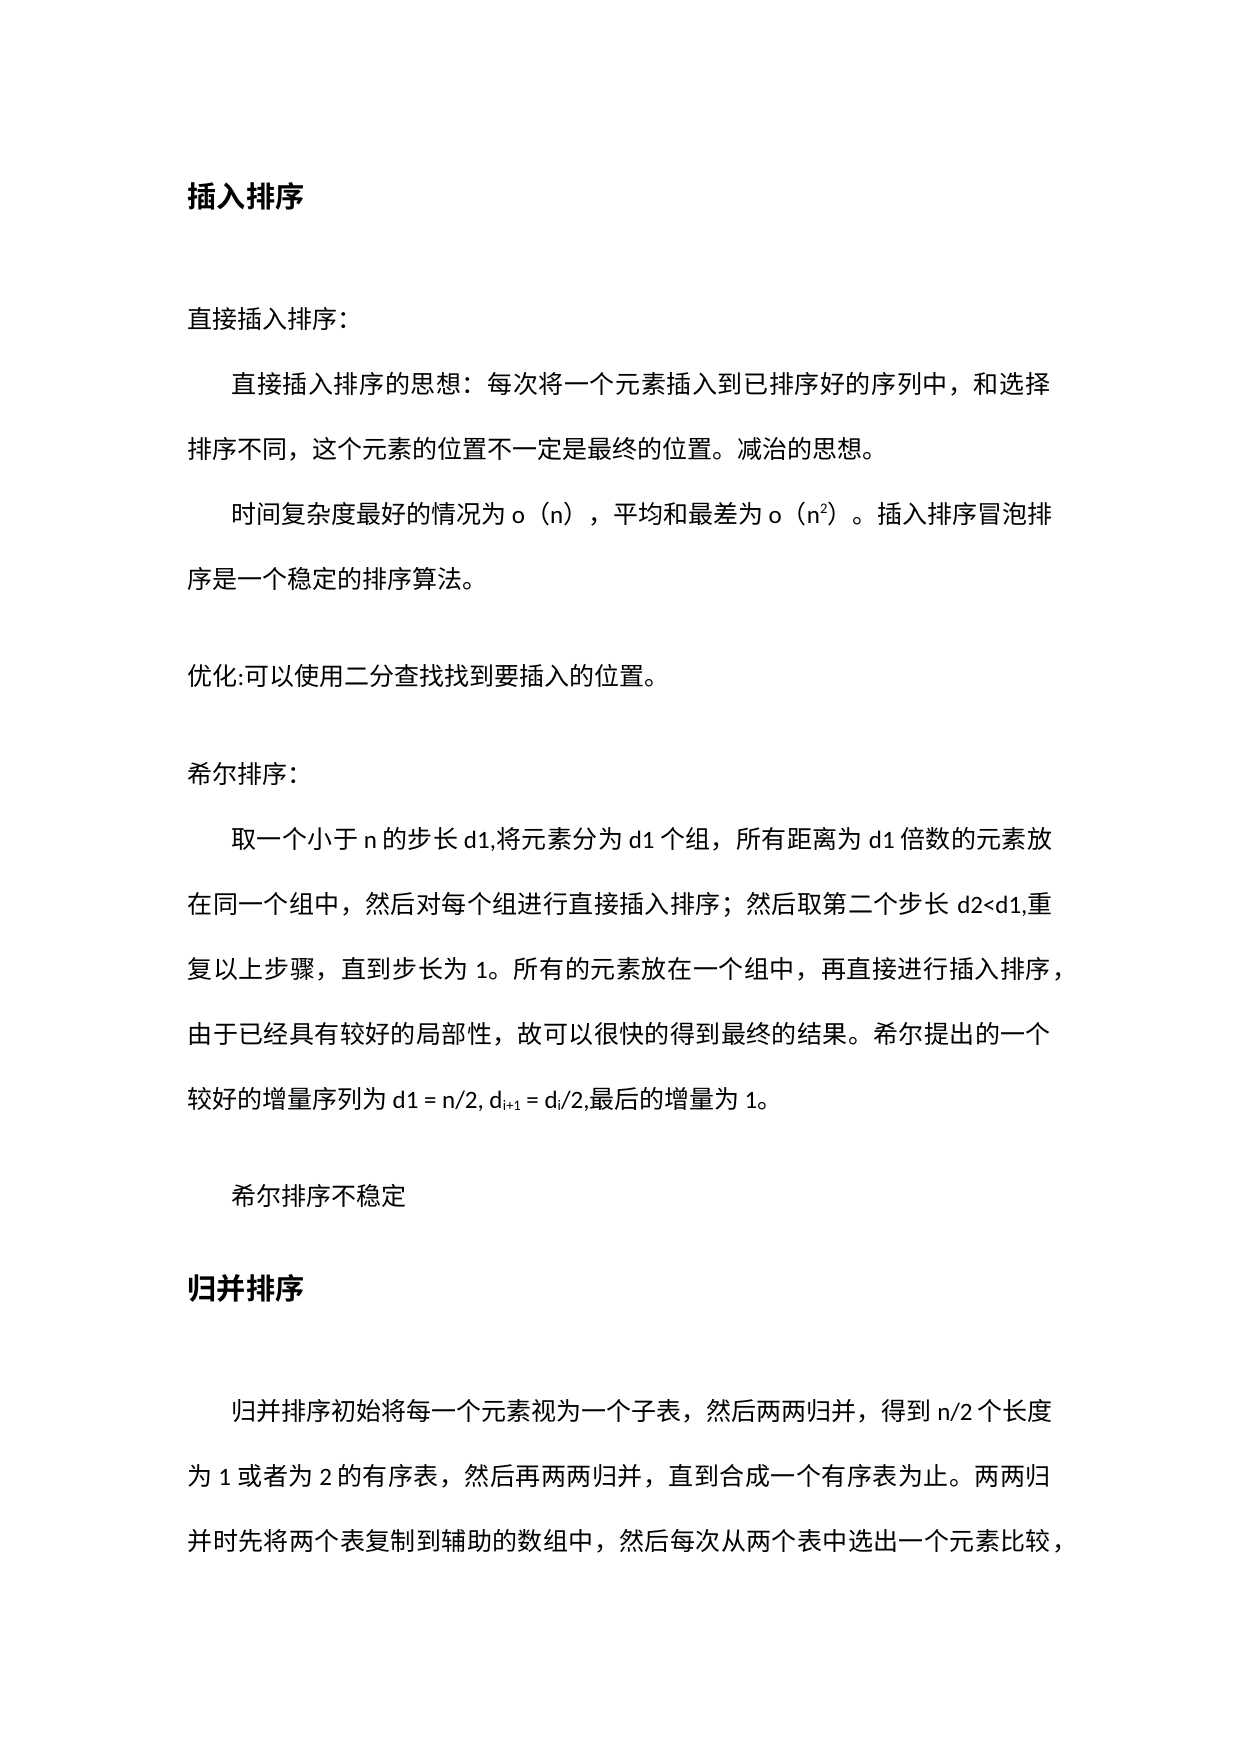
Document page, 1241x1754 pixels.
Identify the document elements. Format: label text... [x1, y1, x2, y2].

text 希尔排序： [187, 740, 1053, 805]
subtitle 插入排序 [187, 162, 1053, 227]
text 取一个小于n的步长d1,将元素分为d1个组，所有距离为d1倍数的元素放在同一个组中，然后对每个组进行直接插入排序；然后取第二个步长d2<d1,重复以上步骤，直到步长为1。所有的元素放在一个组中，再直接进行插入排序，由于已经具有较好的局部性，故可以很快的得到最终的结果。希尔提出的一个较好的增量序列为d1 = n/2, di+1 = di/2,最后的增量为1。 [187, 805, 1053, 1130]
text 直接插入排序： [187, 285, 1053, 350]
text 直接插入排序的思想：每次将一个元素插入到已排序好的序列中，和选择排序不同，这个元素的位置不一定是最终的位置。减治的思想。 [187, 350, 1053, 480]
text 希尔排序不稳定 [187, 1162, 1053, 1227]
text 优化:可以使用二分查找找到要插入的位置。 [187, 642, 1053, 707]
text 时间复杂度最好的情况为o（n），平均和最差为o（n2）。插入排序冒泡排序是一个稳定的排序算法。 [187, 480, 1053, 610]
subtitle 归并排序 [187, 1254, 1053, 1319]
text 归并排序初始将每一个元素视为一个子表，然后两两归并，得到n/2个长度为1 或者为2的有序表，然后再两两归并，直到合成一个有序表为止。两两归并时先将两个表复制到辅助的数组中，然后每次从两个表中选出一个元素比较，较小的放入原数组，如果其中一个表检测完，则直接将辅助数组剩余元素复制到原数组中。 [187, 1377, 1053, 1572]
